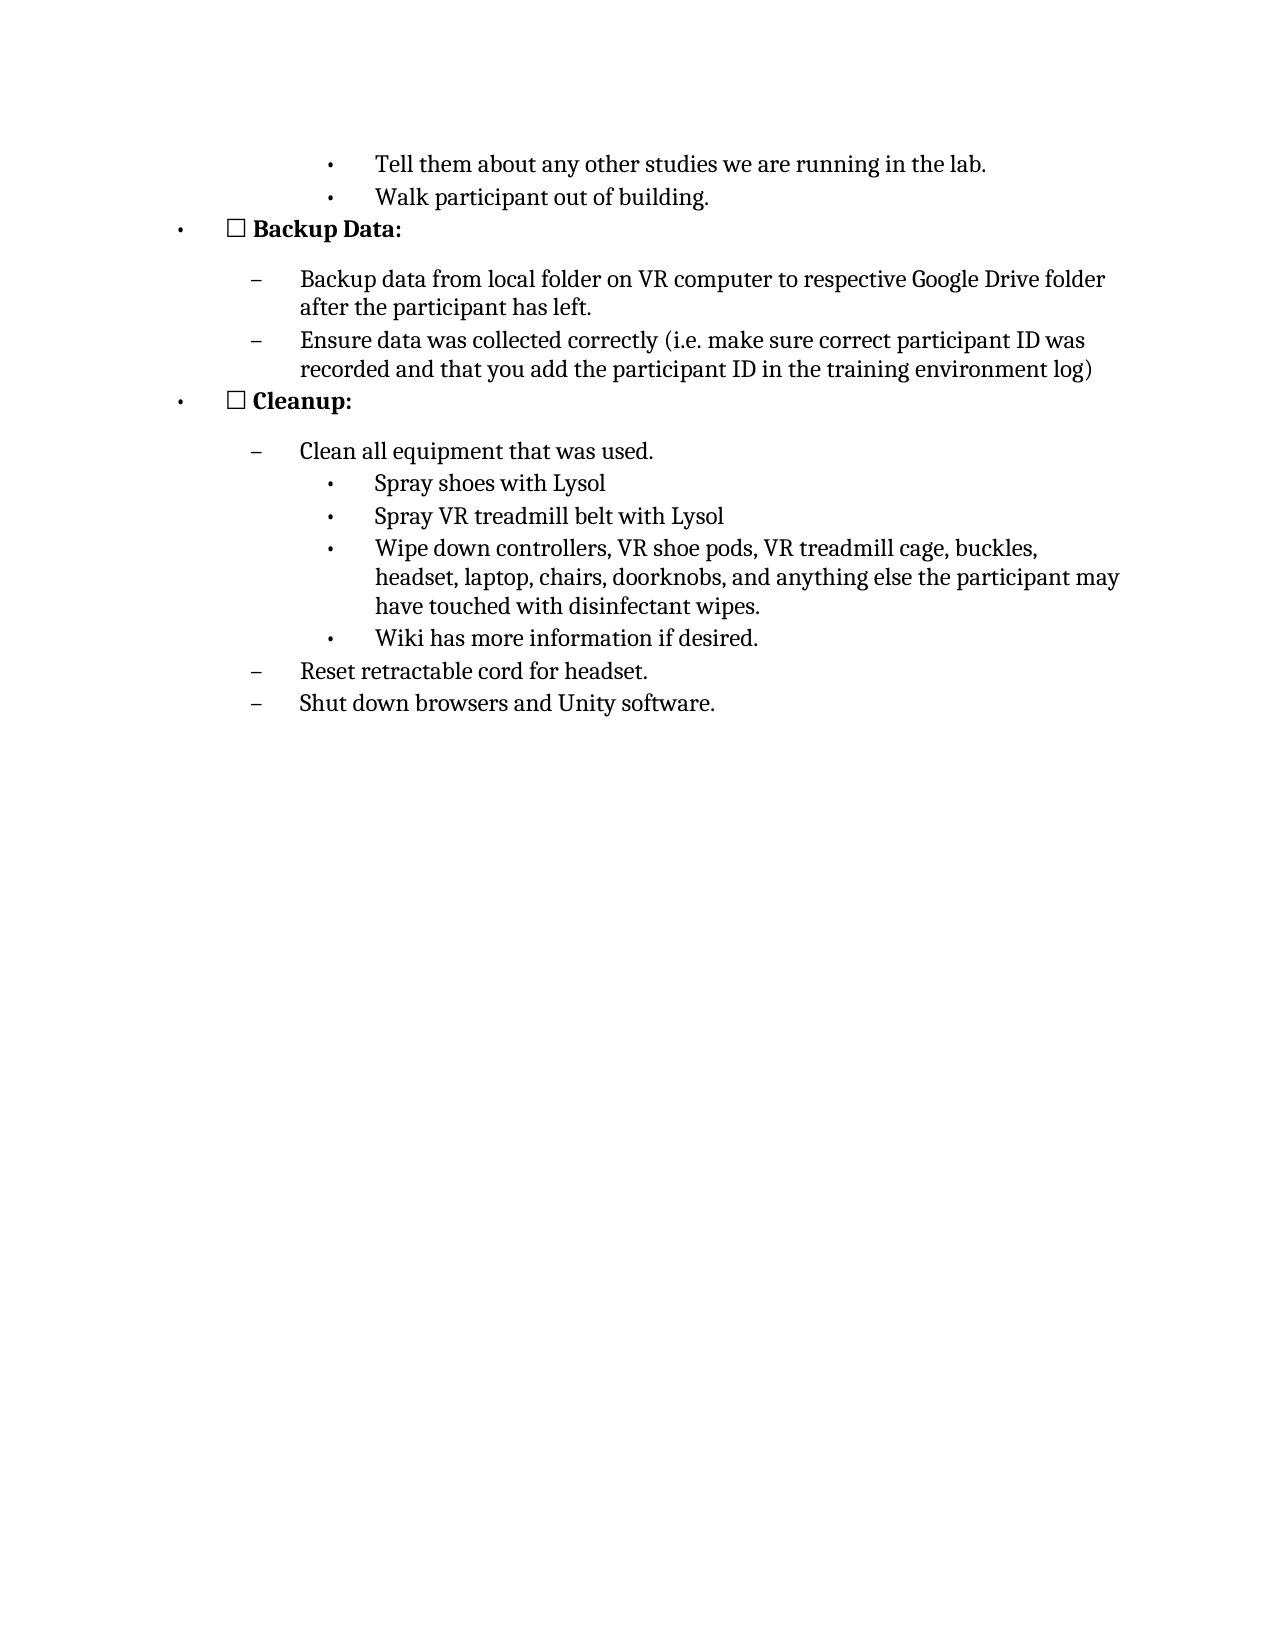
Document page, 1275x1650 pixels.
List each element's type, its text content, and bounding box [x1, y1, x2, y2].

list Backup data from local folder on VR computer to respective Google Drive folder after the participant has left. [250, 264, 1125, 322]
list Ensure data was collected correctly (i.e. make sure correct participant ID was recorded and that you add the participant ID in the training environment log) [250, 326, 1125, 383]
list Reset retractable cord for headset. [250, 657, 1125, 685]
list Wipe down controllers, VR shoe pods, VR treadmill cage, buckles, headset, laptop, chairs, doorknobs, and anything else the participant may have touched with disinfectant wipes. [325, 534, 1125, 620]
list Spray shoes with Lysol [325, 469, 1125, 498]
list Clean all equipment that was used. [250, 437, 1125, 465]
list Walk participant out of building. [325, 182, 1125, 211]
list Spray VR treadmill belt with Lysol [325, 502, 1125, 530]
list Wiki has more information if desired. [325, 624, 1125, 653]
list Tell them about any other studies we are running in the lab. [325, 150, 1125, 179]
list ☐ Backup Data: [175, 215, 1125, 244]
list ☐ Cleanup: [175, 387, 1125, 416]
list Shut down browsers and Unity software. [250, 689, 1125, 718]
